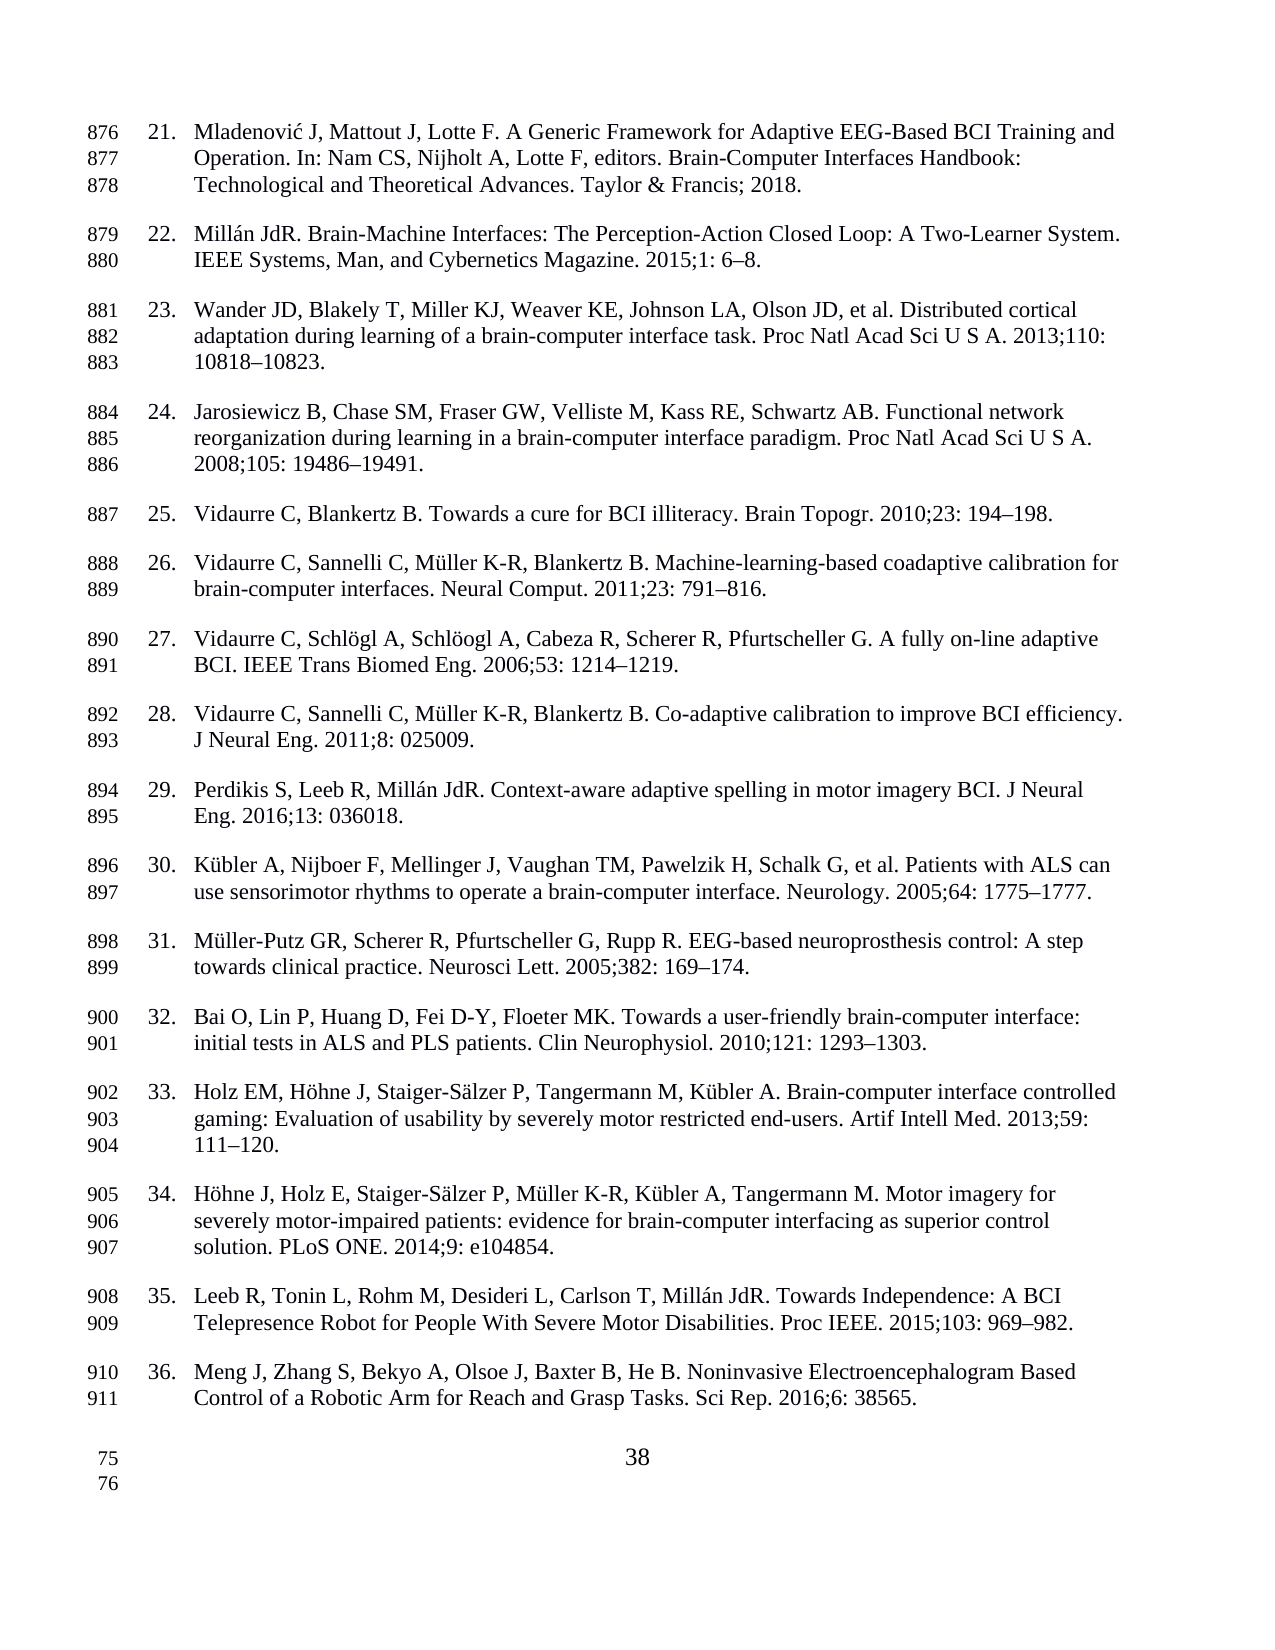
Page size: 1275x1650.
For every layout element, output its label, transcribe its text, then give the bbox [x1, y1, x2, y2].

text 34. Höhne J, Holz E, Staiger-Sälzer P, Müller K-R, Kübler A, Tangermann M. Motor imagery for severely motor-impaired patients: evidence for brain-computer interfacing as superior control solution. PLoS ONE. 2014;9: e104854. [148, 1180, 1127, 1259]
text 28. Vidaurre C, Sannelli C, Müller K-R, Blankertz B. Co-adaptive calibration to improve BCI efficiency. J Neural Eng. 2011;8: 025009. [148, 700, 1127, 753]
text 35. Leeb R, Tonin L, Rohm M, Desideri L, Carlson T, Millán JdR. Towards Independence: A BCI Telepresence Robot for People With Severe Motor Disabilities. Proc IEEE. 2015;103: 969–982. [148, 1282, 1127, 1335]
text 22. Millán JdR. Brain-Machine Interfaces: The Perception-Action Closed Loop: A Two-Learner System. IEEE Systems, Man, and Cybernetics Magazine. 2015;1: 6–8. [148, 220, 1127, 273]
text 23. Wander JD, Blakely T, Miller KJ, Weaver KE, Johnson LA, Olson JD, et al. Distributed cortical adaptation during learning of a brain-computer interface task. Proc Natl Acad Sci U S A. 2013;110: 10818–10823. [148, 296, 1127, 375]
text 31. Müller-Putz GR, Scherer R, Pfurtscheller G, Rupp R. EEG-based neuroprosthesis control: A step towards clinical practice. Neurosci Lett. 2005;382: 169–174. [148, 927, 1127, 980]
text 24. Jarosiewicz B, Chase SM, Fraser GW, Velliste M, Kass RE, Schwartz AB. Functional network reorganization during learning in a brain-computer interface paradigm. Proc Natl Acad Sci U S A. 2008;105: 19486–19491. [148, 398, 1127, 477]
text 30. Kübler A, Nijboer F, Mellinger J, Vaughan TM, Pawelzik H, Schalk G, et al. Patients with ALS can use sensorimotor rhythms to operate a brain-computer interface. Neurology. 2005;64: 1775–1777. [148, 851, 1127, 904]
text 25. Vidaurre C, Blankertz B. Towards a cure for BCI illiteracy. Brain Topogr. 2010;23: 194–198. [148, 500, 1127, 526]
text 32. Bai O, Lin P, Huang D, Fei D-Y, Floeter MK. Towards a user-friendly brain-computer interface: initial tests in ALS and PLS patients. Clin Neurophysiol. 2010;121: 1293–1303. [148, 1003, 1127, 1055]
text 26. Vidaurre C, Sannelli C, Müller K-R, Blankertz B. Machine-learning-based coadaptive calibration for brain-computer interfaces. Neural Comput. 2011;23: 791–816. [148, 549, 1127, 602]
text 33. Holz EM, Höhne J, Staiger-Sälzer P, Tangermann M, Kübler A. Brain-computer interface controlled gaming: Evaluation of usability by severely motor restricted end-users. Artif Intell Med. 2013;59: 111–120. [148, 1078, 1127, 1157]
text 27. Vidaurre C, Schlögl A, Schlöogl A, Cabeza R, Scherer R, Pfurtscheller G. A fully on-line adaptive BCI. IEEE Trans Biomed Eng. 2006;53: 1214–1219. [148, 624, 1127, 677]
text 36. Meng J, Zhang S, Bekyo A, Olsoe J, Baxter B, He B. Noninvasive Electroencephalogram Based Control of a Robotic Arm for Reach and Grasp Tasks. Sci Rep. 2016;6: 38565. [148, 1358, 1127, 1411]
text 29. Perdikis S, Leeb R, Millán JdR. Context-aware adaptive spelling in motor imagery BCI. J Neural Eng. 2016;13: 036018. [148, 776, 1127, 828]
text 21. Mladenović J, Mattout J, Lotte F. A Generic Framework for Adaptive EEG-Based BCI Training and Operation. In: Nam CS, Nijholt A, Lotte F, editors. Brain-Computer Interfaces Handbook: Technological and Theoretical Advances. Taylor & Francis; 2018. [148, 118, 1127, 197]
